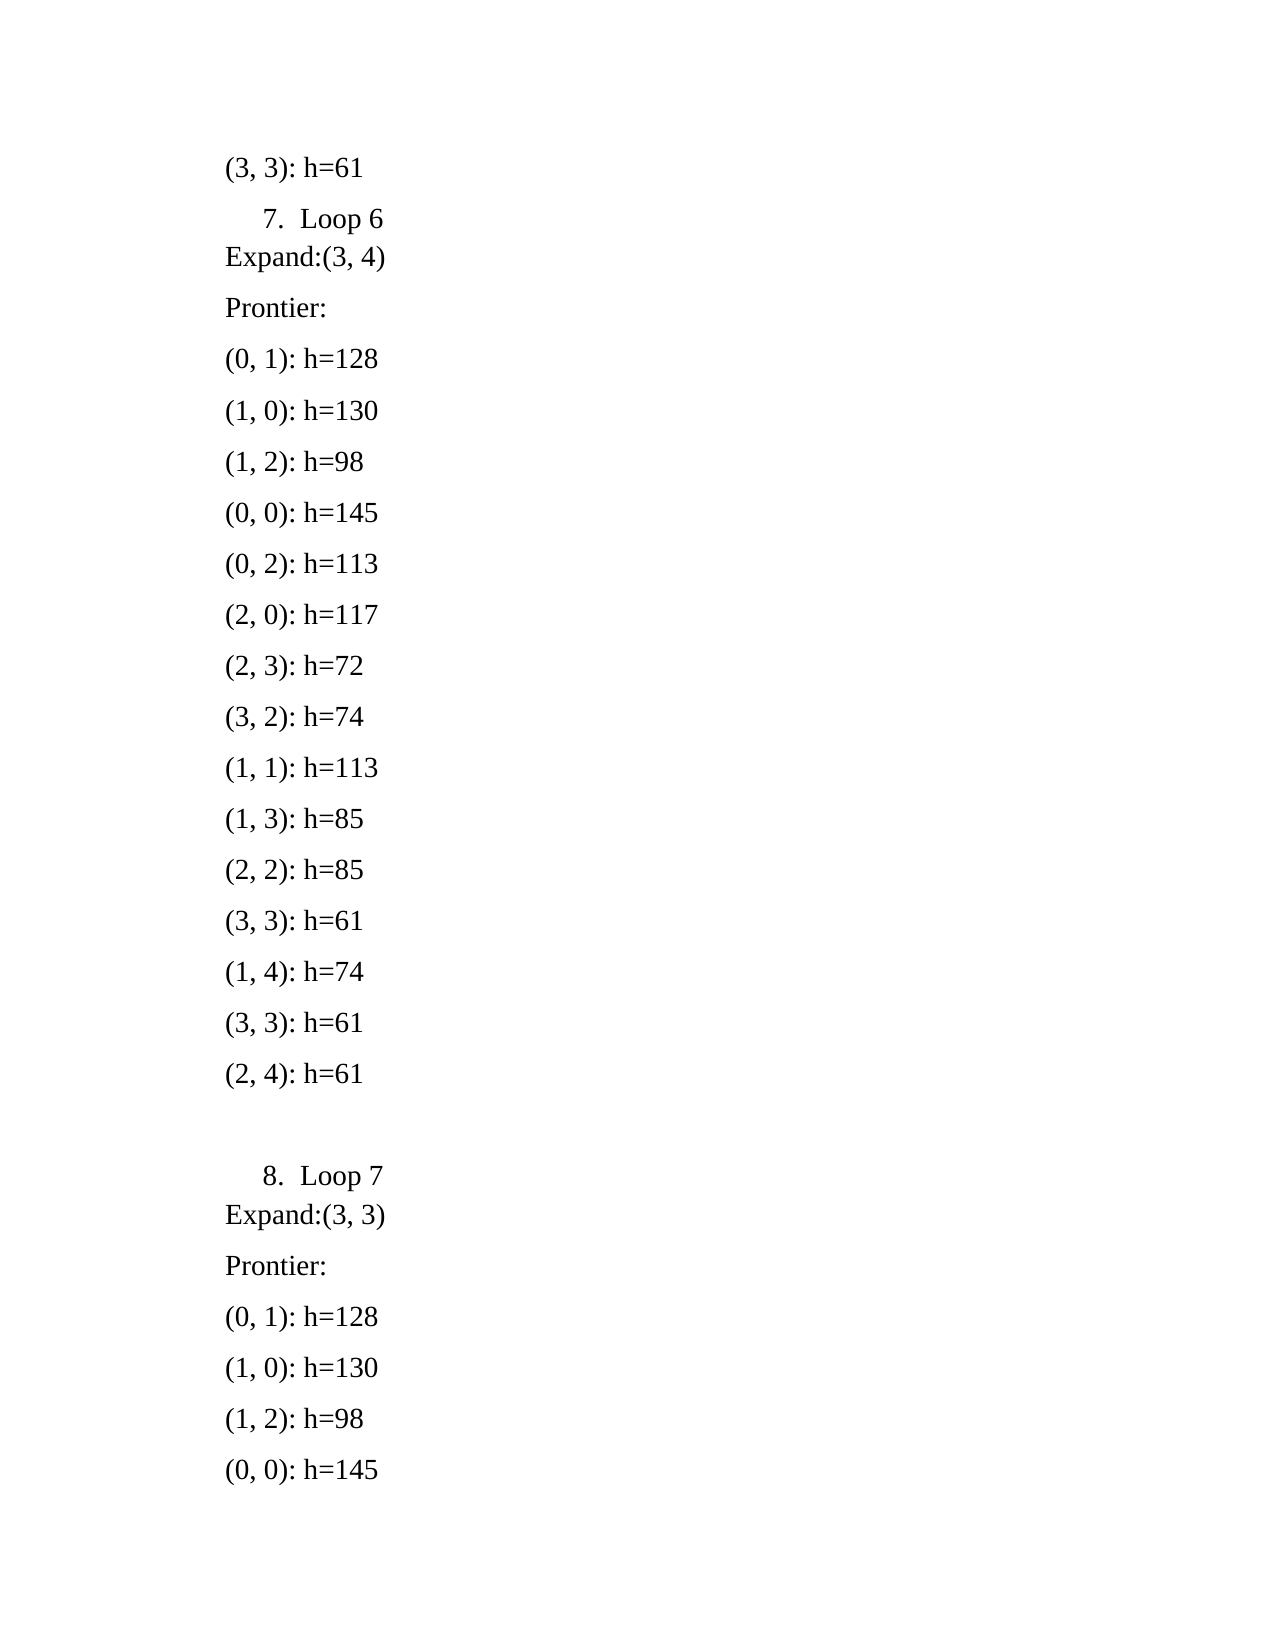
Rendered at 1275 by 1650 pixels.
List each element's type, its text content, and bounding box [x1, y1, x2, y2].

text (3, 3): h=61 [225, 150, 1125, 183]
text Expand:(3, 3) [225, 1197, 1125, 1230]
text (0, 2): h=113 [225, 546, 1125, 579]
text (1, 4): h=74 [225, 954, 1125, 988]
text (3, 2): h=74 [225, 699, 1125, 732]
text (1, 1): h=113 [225, 750, 1125, 783]
text (1, 3): h=85 [225, 801, 1125, 834]
text (2, 0): h=117 [225, 597, 1125, 630]
text (2, 2): h=85 [225, 852, 1125, 886]
text (0, 0): h=145 [225, 495, 1125, 528]
text (3, 3): h=61 [225, 903, 1125, 937]
text (1, 2): h=98 [225, 444, 1125, 477]
text (2, 4): h=61 [225, 1056, 1125, 1090]
text (1, 0): h=130 [225, 1350, 1125, 1383]
text (3, 3): h=61 [225, 1005, 1125, 1039]
text Prontier: [225, 291, 1125, 324]
text (0, 1): h=128 [225, 342, 1125, 375]
subtitle Loop 7 [187, 1158, 1125, 1192]
text (2, 3): h=72 [225, 648, 1125, 681]
text (1, 2): h=98 [225, 1401, 1125, 1434]
text Prontier: [225, 1248, 1125, 1281]
text (0, 0): h=145 [225, 1452, 1125, 1486]
text (0, 1): h=128 [225, 1299, 1125, 1332]
text Expand:(3, 4) [225, 239, 1125, 273]
subtitle Loop 6 [187, 201, 1125, 234]
text (1, 0): h=130 [225, 393, 1125, 426]
